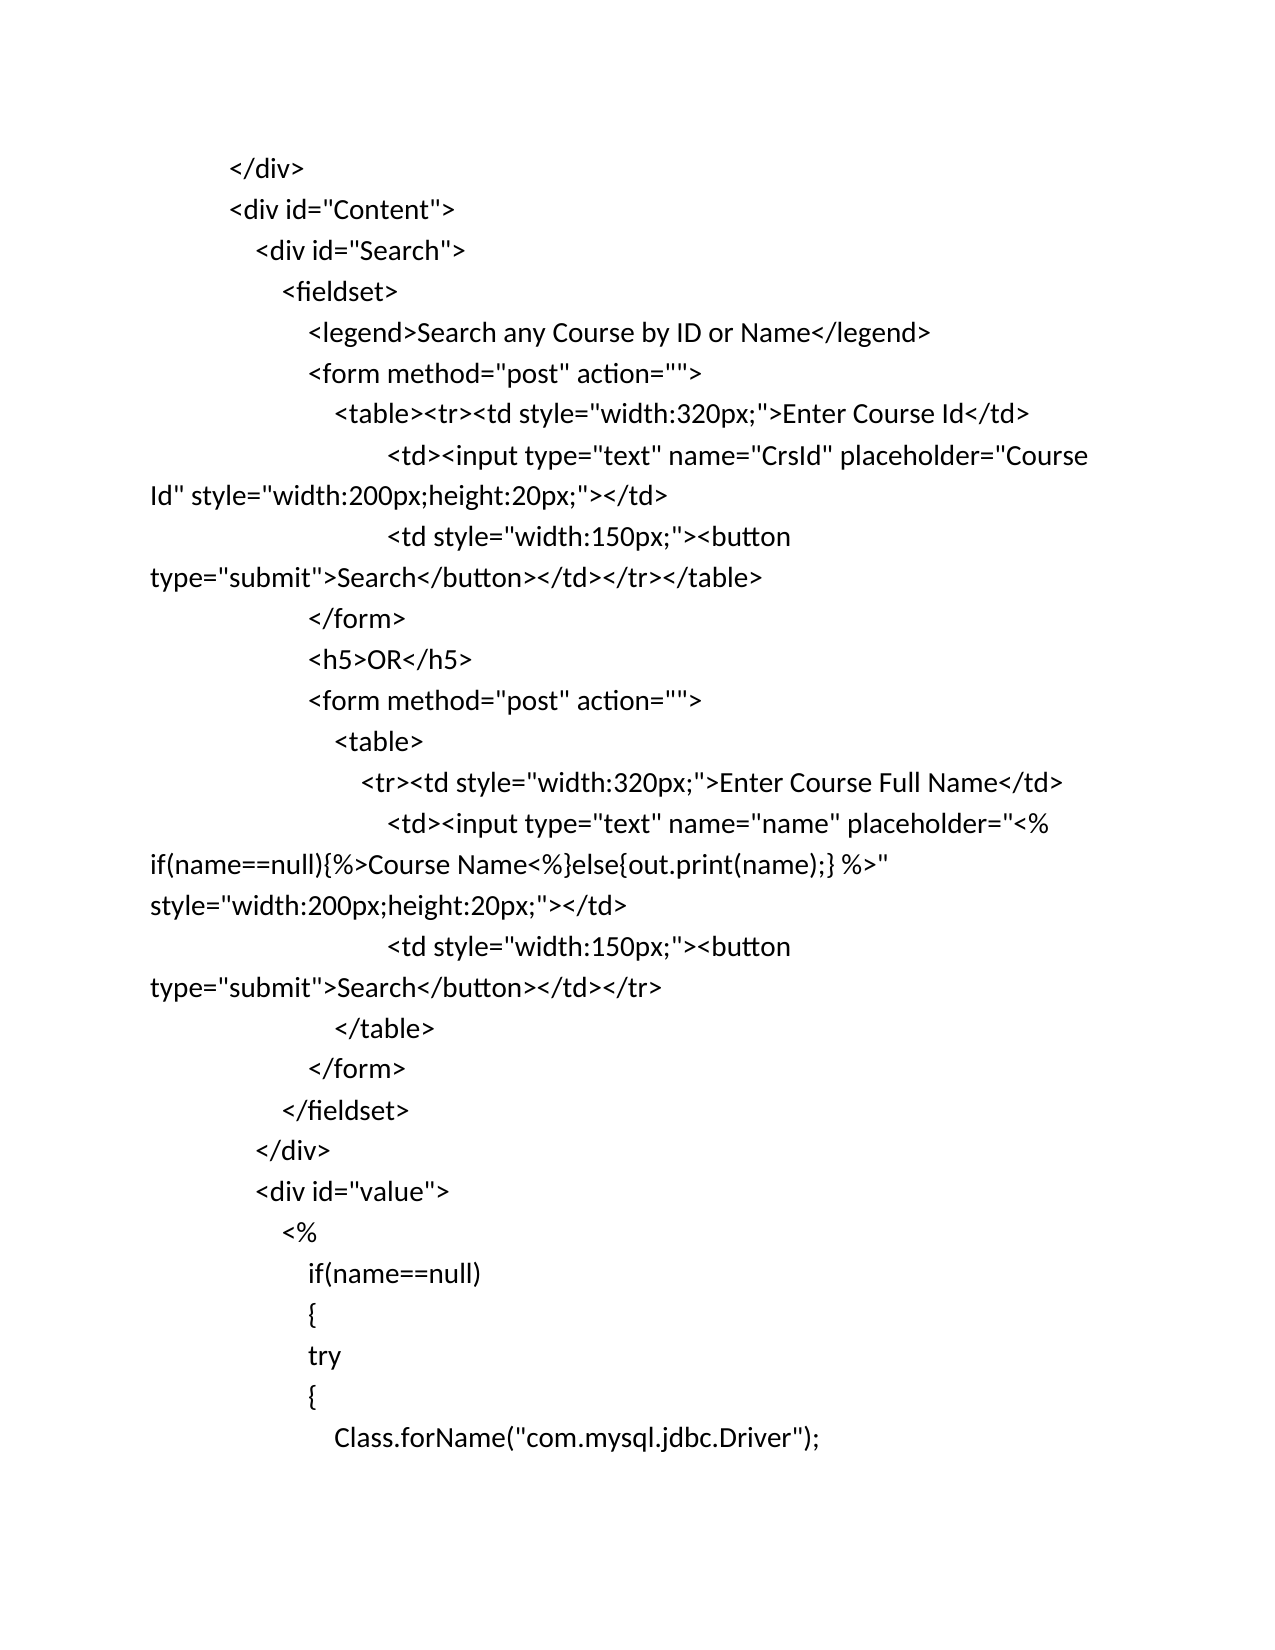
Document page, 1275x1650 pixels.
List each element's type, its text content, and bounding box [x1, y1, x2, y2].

text <form method="post" action=""> [150, 682, 1125, 718]
text <div id="Content"> [150, 191, 1125, 227]
text <td style="width:150px;"><button type="submit">Search</button></td></tr></table> [150, 518, 1125, 595]
text try [150, 1337, 1125, 1373]
text </form> [150, 1051, 1125, 1086]
text </form> [150, 600, 1125, 636]
text <tr><td style="width:320px;">Enter Course Full Name</td> [150, 764, 1125, 800]
text { [150, 1296, 1125, 1332]
text </table> [150, 1010, 1125, 1045]
text </div> [150, 150, 1125, 186]
text <td><input type="text" name="name" placeholder="<% if(name==null){%>Course Name<%}else{out.print(name);} %>" style="width:200px;height:20px;"></td> [150, 805, 1125, 922]
text <div id="value"> [150, 1173, 1125, 1209]
text { [150, 1378, 1125, 1414]
text <h5>OR</h5> [150, 641, 1125, 677]
text <legend>Search any Course by ID or Name</legend> [150, 314, 1125, 349]
text <td><input type="text" name="CrsId" placeholder="Course Id" style="width:200px;height:20px;"></td> [150, 437, 1125, 513]
text <table> [150, 723, 1125, 759]
text <form method="post" action=""> [150, 355, 1125, 390]
text Class.forName("com.mysql.jdbc.Driver"); [150, 1419, 1125, 1455]
text </div> [150, 1132, 1125, 1168]
text <% [150, 1214, 1125, 1250]
text <td style="width:150px;"><button type="submit">Search</button></td></tr> [150, 928, 1125, 1004]
text <fieldset> [150, 273, 1125, 308]
text if(name==null) [150, 1255, 1125, 1291]
text <table><tr><td style="width:320px;">Enter Course Id</td> [150, 396, 1125, 431]
text </fieldset> [150, 1092, 1125, 1127]
text <div id="Search"> [150, 232, 1125, 267]
